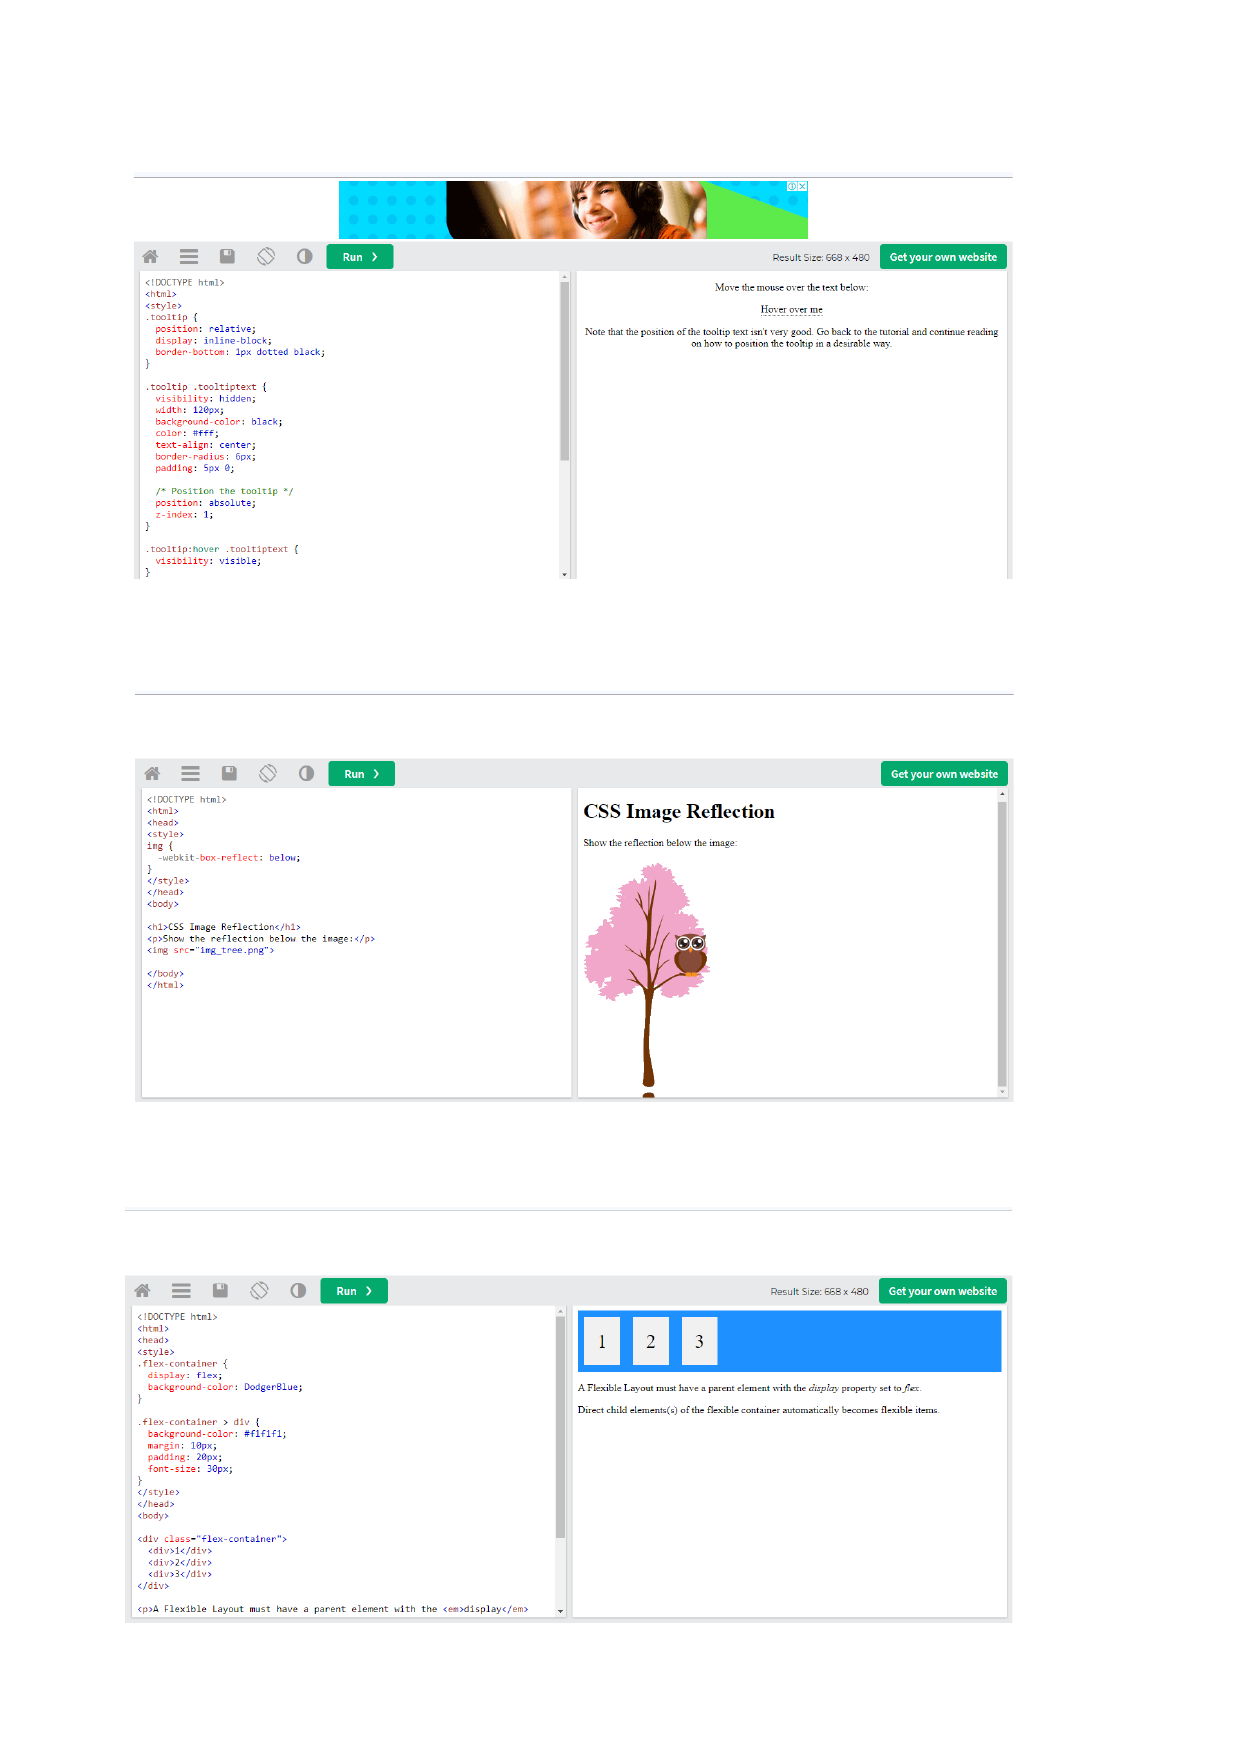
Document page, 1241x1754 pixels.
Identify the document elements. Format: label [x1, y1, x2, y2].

picture [133, 172, 1013, 579]
picture [125, 1207, 1013, 1623]
picture [135, 691, 1014, 1102]
